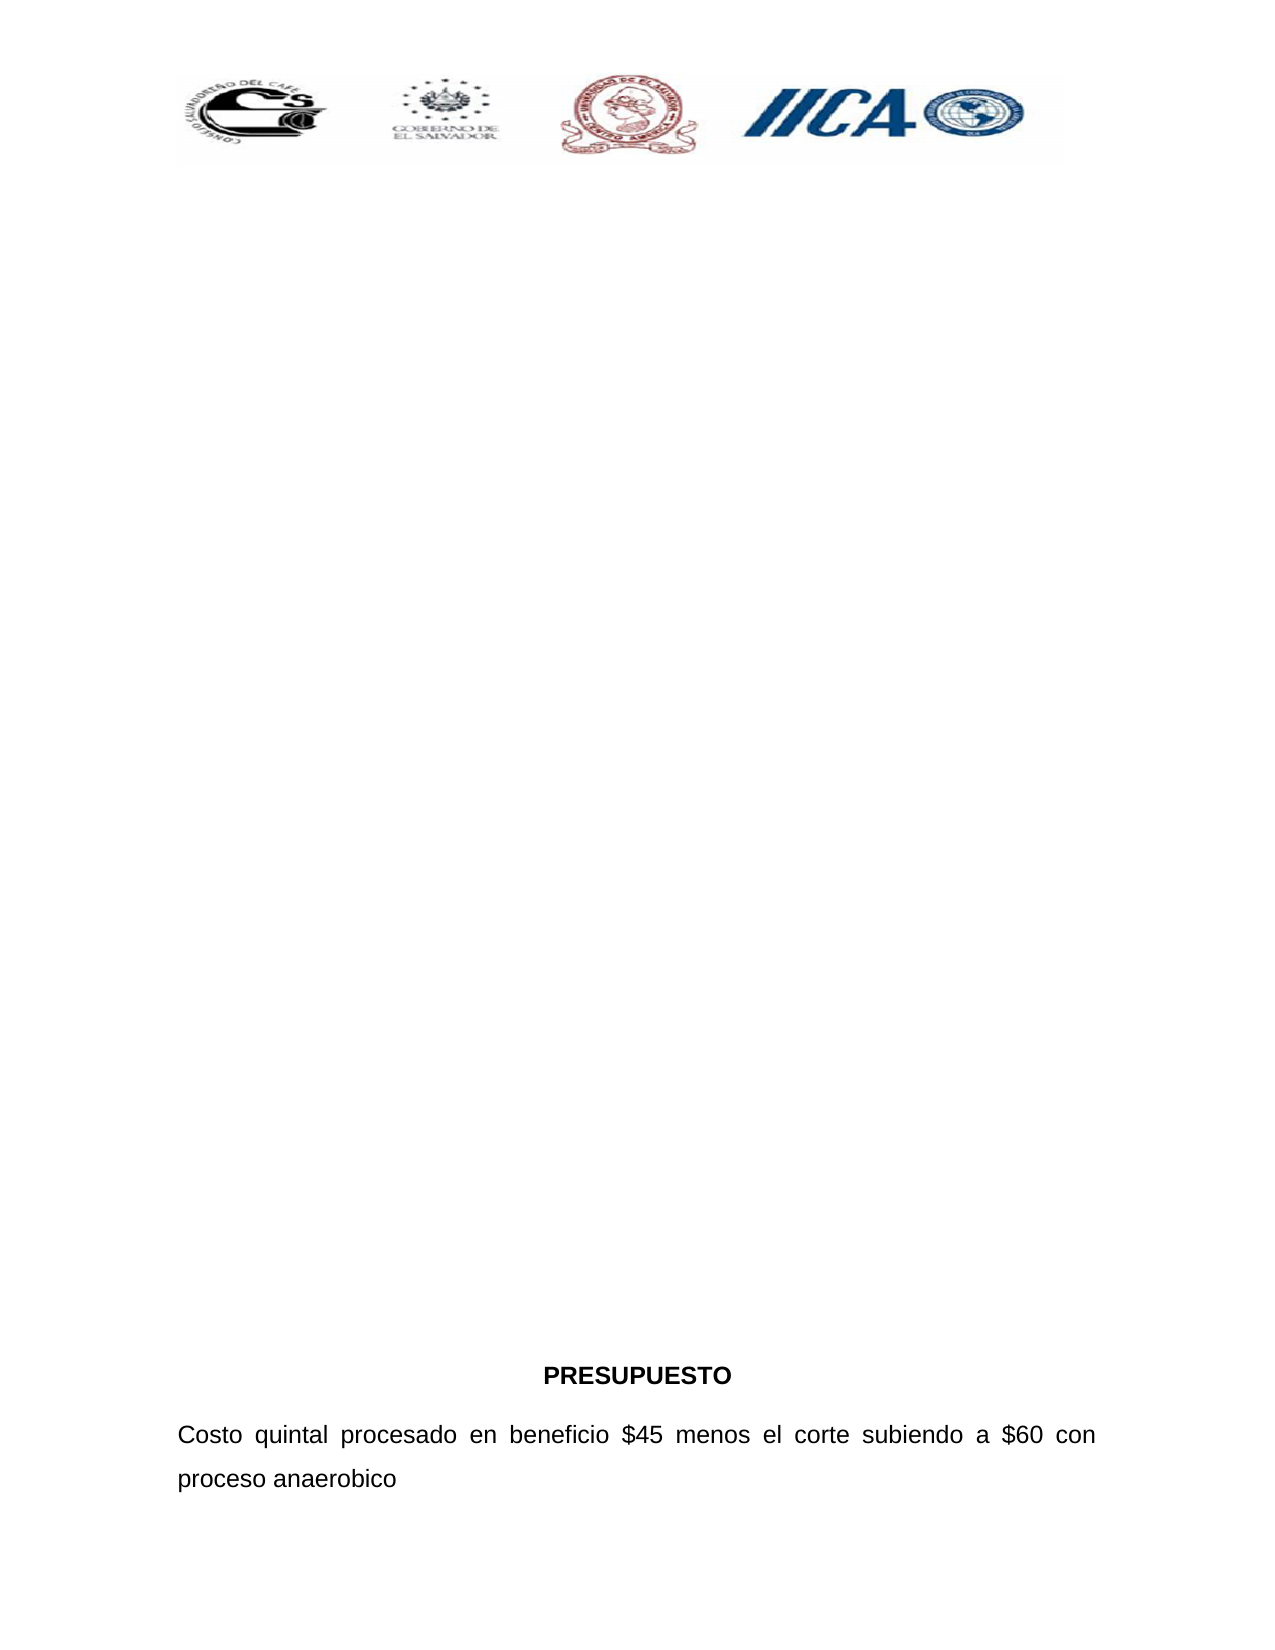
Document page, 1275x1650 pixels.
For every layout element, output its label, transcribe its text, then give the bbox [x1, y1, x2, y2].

text PRESUPUESTO [177, 1361, 1098, 1389]
picture [177, 73, 1065, 165]
text Costo quintal procesado en beneficio $45 menos el corte subiendo a $60 con proceso anaerobico [177, 1421, 1098, 1492]
